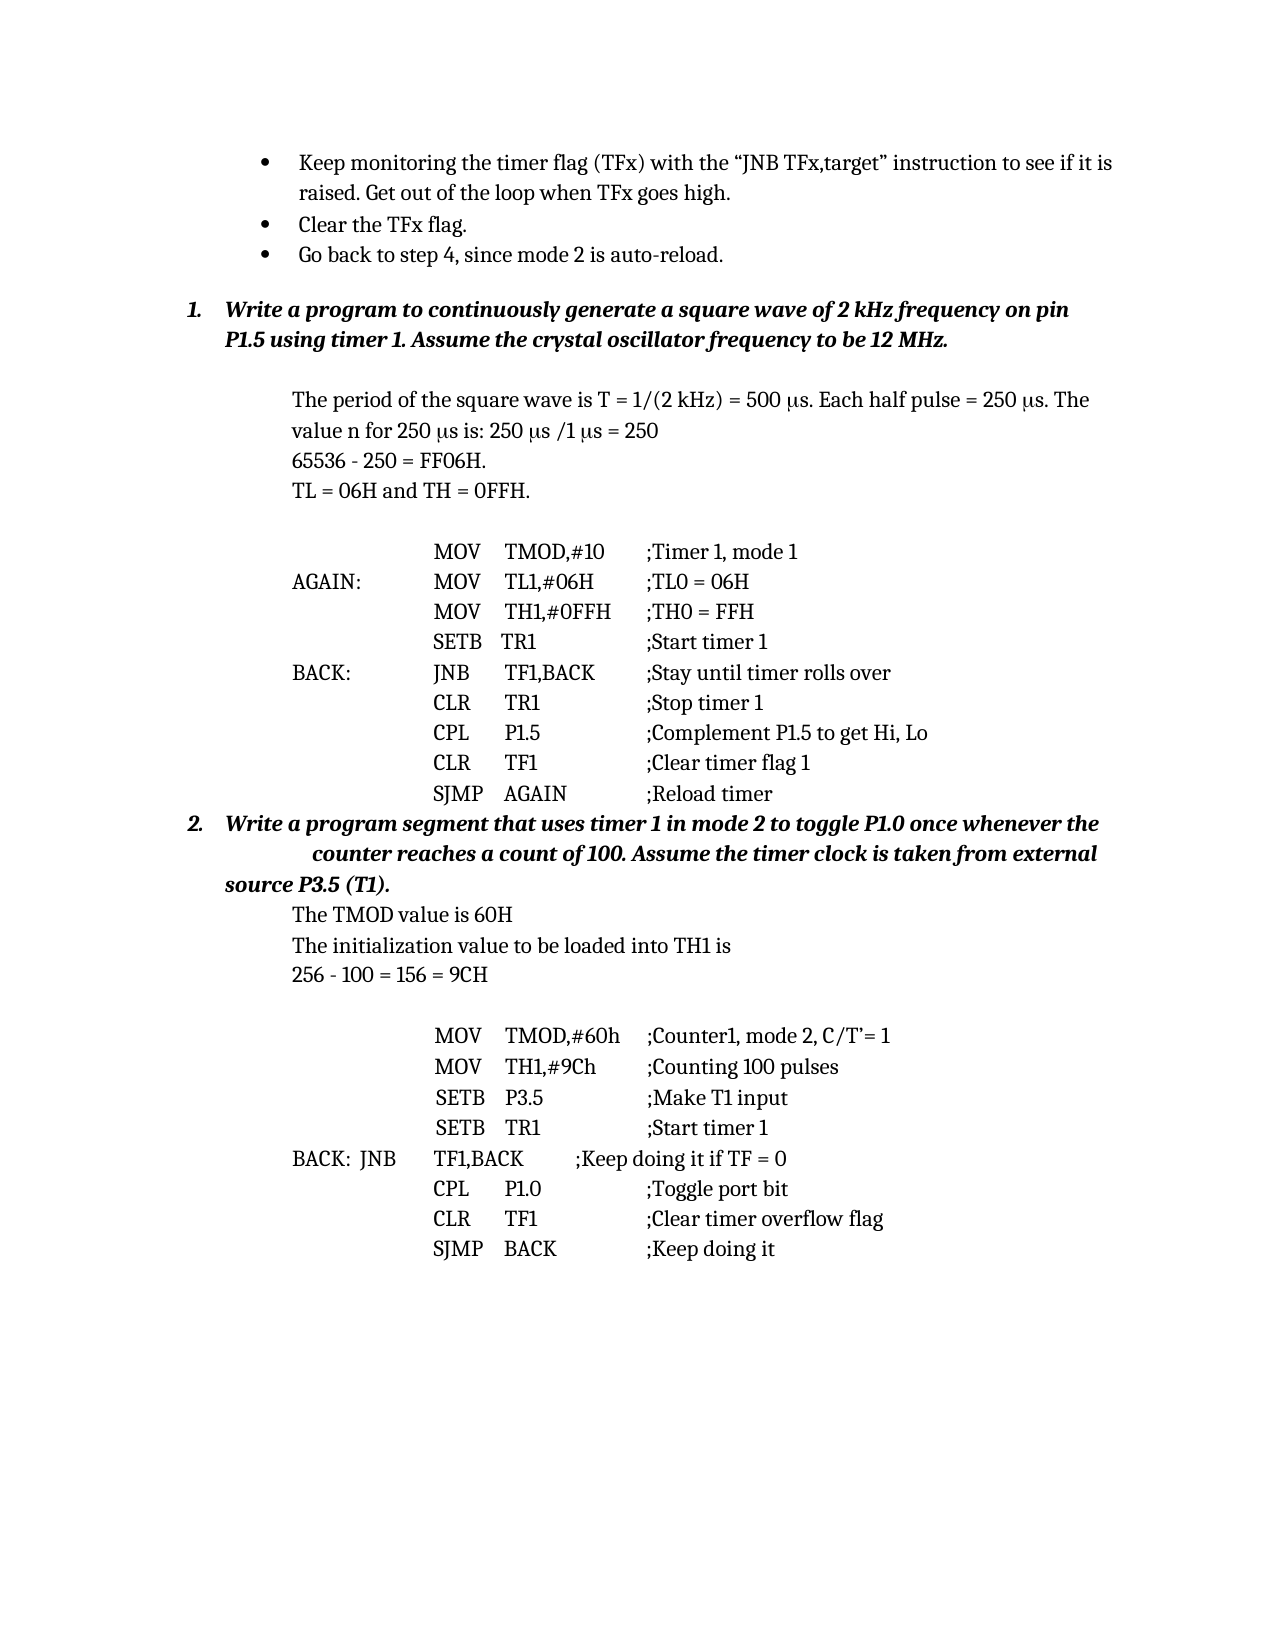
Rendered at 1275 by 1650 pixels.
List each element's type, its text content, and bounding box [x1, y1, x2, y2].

text SETB TR1 ;Start timer 1 [433, 629, 1275, 655]
text TL = 06H and TH = 0FFH. [292, 478, 1275, 504]
text The initialization value to be loaded into TH1 is 256 - 100 = 156 = 9CH [292, 932, 756, 988]
text CPL P1.5 ;Complement P1.5 to get Hi, Lo CLR TF1 ;Clear timer flag 1 [433, 720, 947, 776]
text The TMOD value is 60H [292, 902, 1275, 928]
table_cell TH1,#9Ch [496, 1051, 636, 1082]
list Go back to step 4, since mode 2 is auto-reload. [261, 242, 1275, 268]
text BACK: JNB TF1,BACK ;Stay until timer rolls over CLR TR1 ;Stop timer 1 [292, 659, 902, 716]
text SJMP AGAIN ;Reload timer [433, 780, 1275, 807]
subtitle Write a program segment that uses timer 1 in mode 2 to toggle P1.0 once whenever the counter reaches a count of 100. Assume the timer clock is taken from external [187, 811, 1118, 867]
table_cell ;Counting 100 pulses [636, 1051, 915, 1082]
table_header MOV [429, 1023, 496, 1051]
text source P3.5 (T1). [225, 871, 1275, 898]
table_cell TR1 [496, 1113, 636, 1142]
list Clear the TFx flag. [261, 210, 1275, 238]
text 65536 - 250 = FF06H. [292, 448, 1275, 474]
subtitle Write a program to continuously generate a square wave of 2 kHz frequency on pin P1.5 using timer 1. Assume the crystal oscillator frequency to be 12 MHz. [187, 297, 1077, 353]
text MOV TMOD,#10 ;Timer 1, mode 1 AGAIN: MOV TL1,#06H ;TL0 = 06H [292, 539, 812, 595]
table_cell MOV [429, 1051, 496, 1082]
table_cell SETB [429, 1082, 496, 1113]
text MOV TH1,#0FFH ;TH0 = FFH [433, 599, 1275, 625]
table_header ;Counter1, mode 2, C/T’= 1 [636, 1023, 915, 1051]
table_cell SETB [429, 1113, 496, 1142]
text SJMP BACK ;Keep doing it [433, 1236, 1275, 1263]
table_header TMOD,#60h [496, 1023, 636, 1051]
text The period of the square wave is T = 1/(2 kHz) = 500 s. Each half pulse = 250 s. The value n for 250 s is: 250 s /1 s = 250 [292, 387, 1111, 444]
text CLR TF1 ;Clear timer overflow flag [433, 1206, 1275, 1232]
table_cell ;Make T1 input [636, 1082, 915, 1113]
list Keep monitoring the timer flag (TFx) with the “JNB TFx,target” instruction to see if it is raised. Get out of the loop when TFx goes high. [261, 149, 1123, 206]
text BACK: JNB TF1,BACK ;Keep doing it if TF = 0 CPL P1.0 ;Toggle port bit [292, 1146, 797, 1202]
table_cell ;Start timer 1 [636, 1113, 915, 1142]
table_cell P3.5 [496, 1082, 636, 1113]
